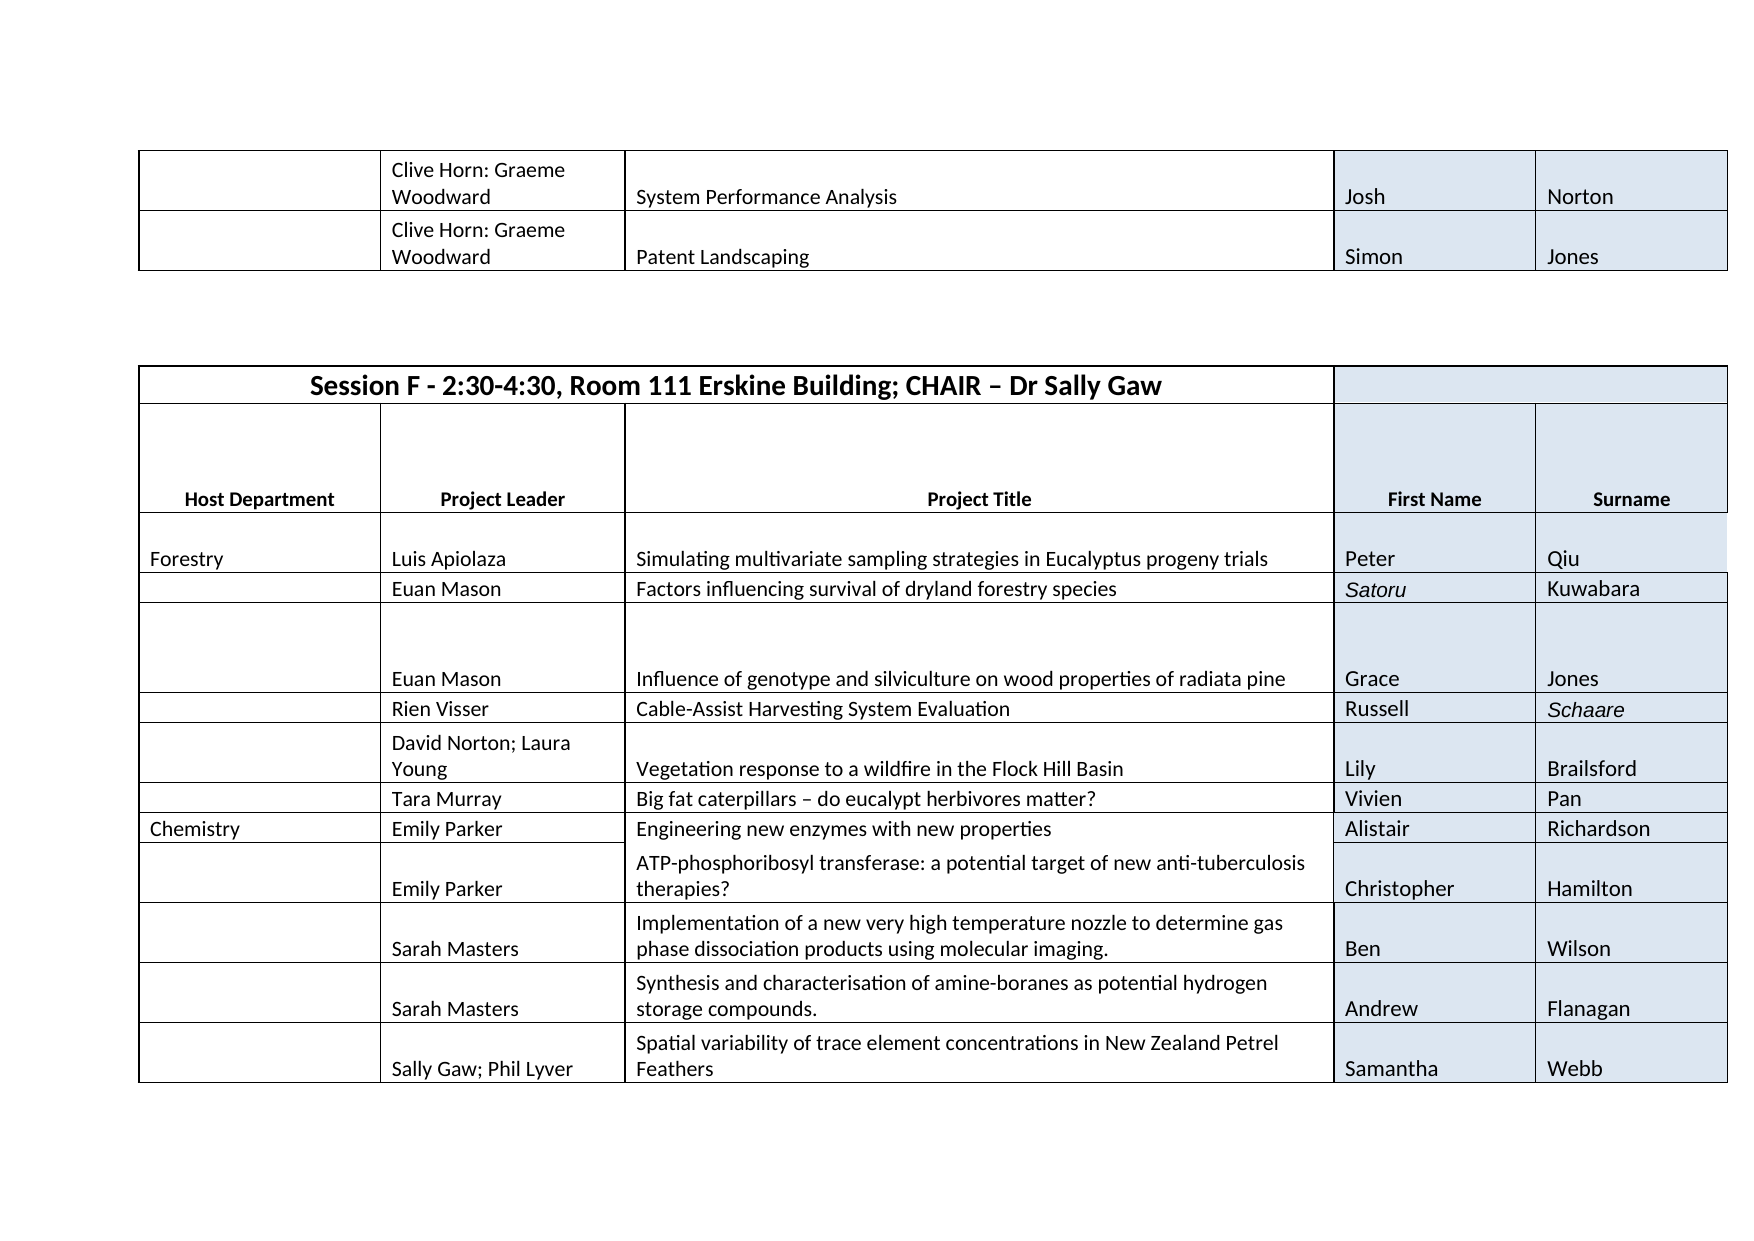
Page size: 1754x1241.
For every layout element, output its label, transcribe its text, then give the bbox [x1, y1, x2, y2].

table_cell Satoru [1335, 573, 1535, 602]
table_cell Chemistry [140, 813, 380, 842]
table_cell [140, 603, 380, 692]
table_cell Emily Parker [381, 843, 624, 902]
table_cell First Name [1335, 404, 1535, 512]
table_cell [140, 1023, 380, 1082]
table_cell Josh [1335, 151, 1535, 210]
table_cell Big fat caterpillars – do eucalypt herbivores matter? [626, 783, 1333, 812]
table_cell Factors influencing survival of dryland forestry species [626, 573, 1333, 602]
table_cell Simon [1335, 211, 1535, 270]
table_cell Samantha [1335, 1023, 1535, 1082]
table_cell Implementation of a new very high temperature nozzle to determine gas phase dissociation products using molecular imaging. [626, 903, 1333, 962]
table_cell Synthesis and characterisation of amine-boranes as potential hydrogen storage compounds. [626, 963, 1333, 1022]
table_cell Rien Visser [381, 693, 624, 722]
table_cell Flanagan [1536, 963, 1727, 1022]
table_cell [140, 693, 380, 722]
table_cell Patent Landscaping [626, 211, 1333, 270]
table_header Session F - 2:30-4:30, Room 111 Erskine Building; CHAIR – Dr Sally Gaw [140, 367, 1333, 402]
table_cell Peter [1335, 513, 1535, 572]
table_cell Forestry [140, 513, 380, 572]
table_cell Influence of genotype and silviculture on wood properties of radiata pine [626, 603, 1333, 692]
table_cell ATP-phosphoribosyl transferase: a potential target of new anti-tuberculosis therapies? [626, 842, 1333, 902]
table_cell David Norton; Laura Young [381, 723, 624, 782]
table_cell Pan [1536, 783, 1727, 812]
table_cell Russell [1335, 693, 1535, 722]
table_cell Brailsford [1536, 723, 1727, 782]
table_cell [381, 151, 624, 210]
table_header [1335, 367, 1727, 402]
table_cell [140, 211, 380, 270]
table_cell Jones [1536, 603, 1727, 692]
table_cell Spatial variability of trace element concentrations in New Zealand Petrel Feathers [626, 1023, 1333, 1082]
table_cell Schaare [1536, 693, 1727, 722]
table_cell Lily [1335, 723, 1535, 782]
table_cell Norton [1536, 151, 1727, 210]
table_cell Wilson [1536, 903, 1727, 962]
table_cell Christopher [1334, 843, 1535, 902]
table_cell Host Department [140, 404, 380, 512]
table_cell Sally Gaw; Phil Lyver [381, 1023, 624, 1082]
table_cell Alistair [1334, 813, 1535, 842]
table_cell Ben [1335, 903, 1535, 962]
table_cell Emily Parker [381, 813, 624, 842]
table_cell Grace [1335, 603, 1535, 692]
table_cell Sarah Masters [381, 963, 624, 1022]
table_cell Qiu [1536, 513, 1727, 572]
table_cell Simulating multivariate sampling strategies in Eucalyptus progeny trials [626, 513, 1333, 572]
table_cell Project Title [626, 404, 1333, 512]
table_cell [140, 963, 380, 1022]
table_cell Vivien [1335, 783, 1535, 812]
table_cell Engineering new enzymes with new properties [626, 813, 1333, 842]
table_cell Hamilton [1536, 843, 1727, 902]
table_cell Andrew [1335, 963, 1535, 1022]
table_cell [140, 783, 380, 812]
table_cell Tara Murray [381, 783, 624, 812]
table_cell [140, 903, 380, 962]
table_cell Cable-Assist Harvesting System Evaluation [626, 693, 1333, 722]
table_cell Project Leader [381, 404, 624, 512]
table_cell Luis Apiolaza [381, 513, 624, 572]
table_cell Clive Horn: Graeme Woodward [381, 211, 624, 270]
table_cell System Performance Analysis [626, 151, 1333, 210]
table_cell Euan Mason [381, 573, 624, 602]
table_cell Richardson [1536, 813, 1727, 842]
table_cell Webb [1536, 1023, 1727, 1082]
table_cell [140, 723, 380, 782]
table_cell [140, 573, 380, 602]
table_cell Surname [1536, 404, 1727, 512]
table_cell Sarah Masters [381, 903, 624, 962]
table_cell [140, 151, 380, 210]
table_cell Jones [1536, 211, 1727, 270]
table_cell Euan Mason [381, 603, 624, 692]
table_cell [140, 843, 380, 902]
table_cell Kuwabara [1536, 573, 1727, 602]
table_cell Vegetation response to a wildfire in the Flock Hill Basin [626, 723, 1333, 782]
